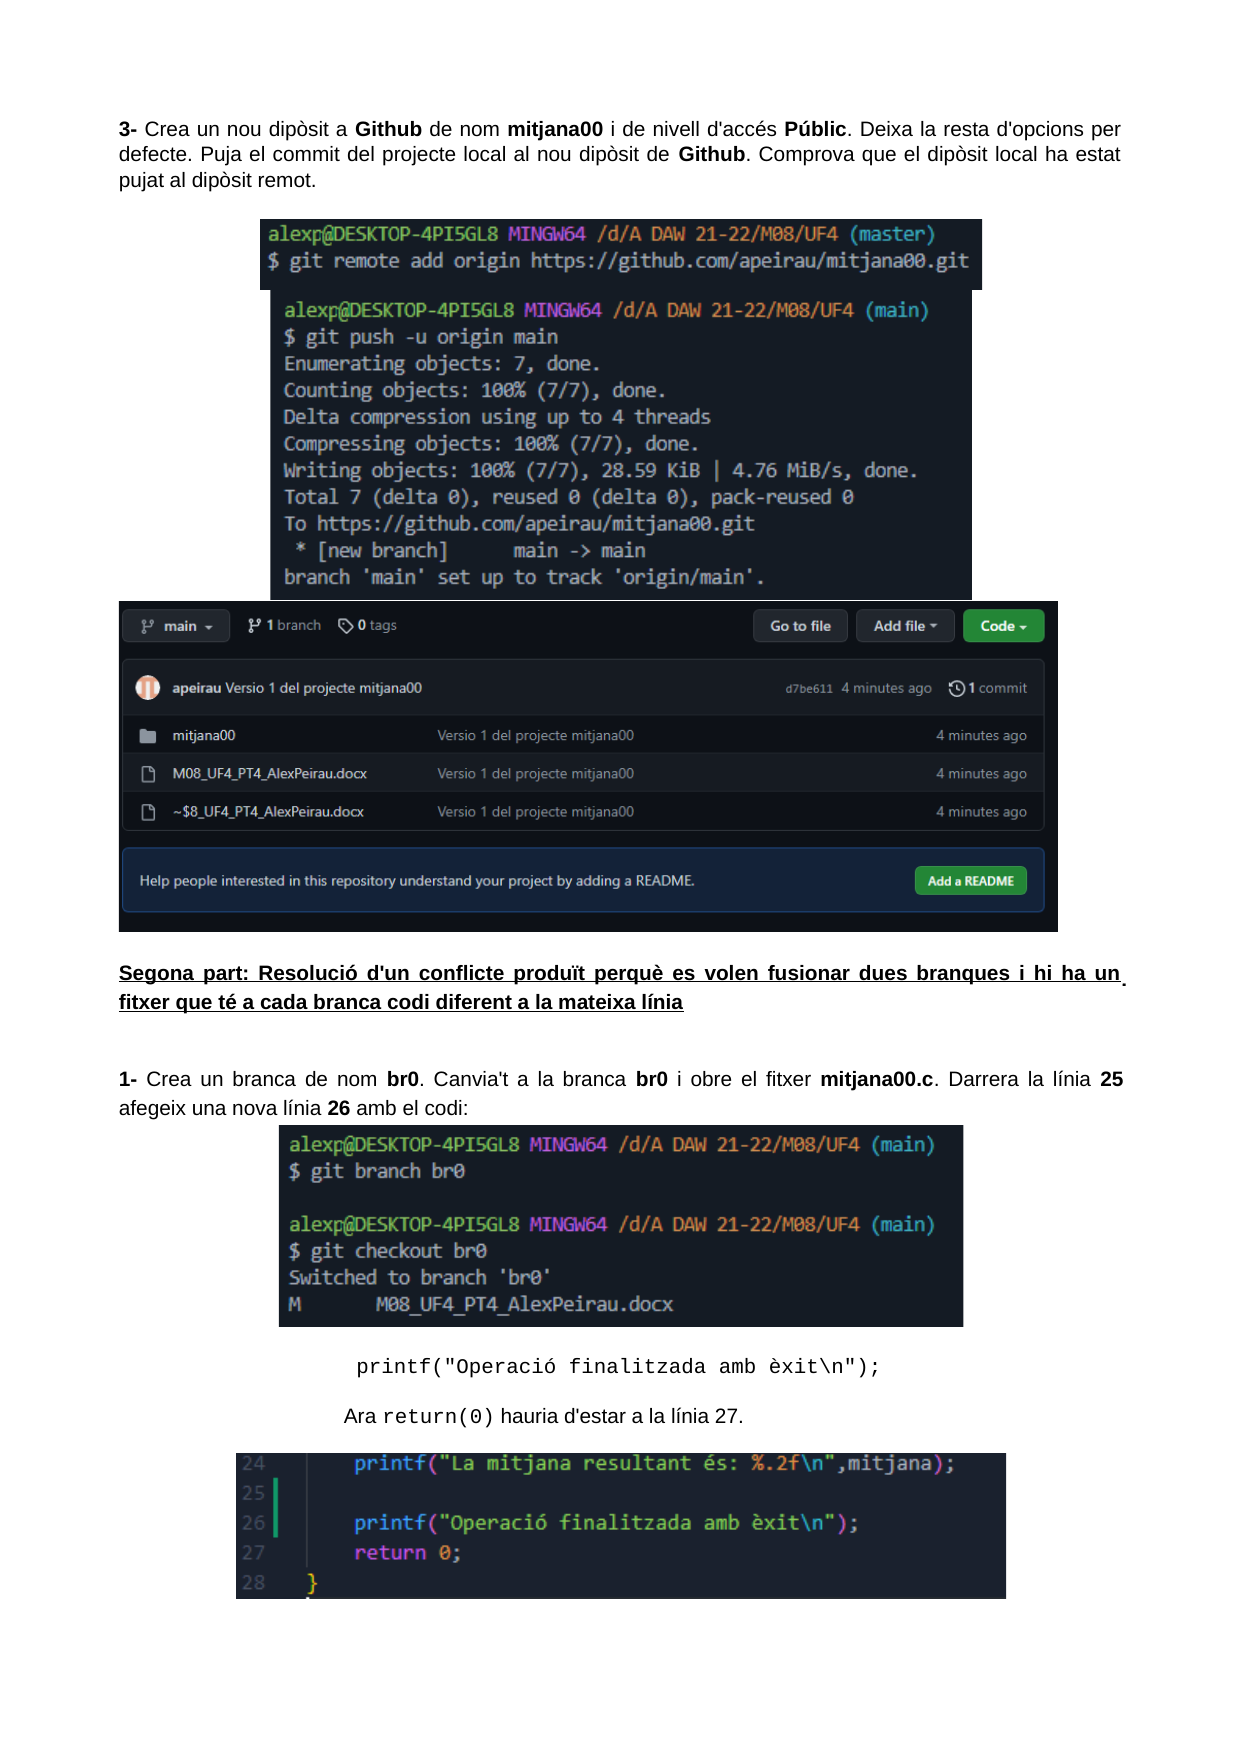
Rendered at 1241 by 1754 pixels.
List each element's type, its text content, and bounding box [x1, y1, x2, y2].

text Segona part: Resolució d'un conflicte produït perquè es volen fusionar dues branques i hi ha un fitxer que té a cada branca codi diferent a la mateixa línia [119, 960, 1121, 981]
text Ara return(0) hauria d'estar a la línia 27. [269, 1403, 1123, 1429]
text 1- Crea un branca de nom br0. Canvia't a la branca br0 i obre el fitxer mitjana00.c. Darrera la línia 25 afegeix una nova línia 26 amb el codi: [119, 1067, 1123, 1120]
text printf("Operació finalitzada amb èxit\n"); [356, 1356, 1123, 1380]
picture [278, 1125, 964, 1327]
picture [236, 1453, 1007, 1599]
text Segona part: Resolució d'un conflicte produït perquè es volen fusionar dues branques i hi ha un fitxer que té a cada branca codi diferent a la mateixa línia [119, 982, 1121, 1013]
picture [118, 601, 1058, 932]
text 3- Crea un nou dipòsit a Github de nom mitjana00 i de nivell d'accés Públic. Deixa la resta d'opcions per defecte. Puja el commit del projecte local al nou dipòsit de Github. Comprova que el dipòsit local ha estat pujat al dipòsit remot. [119, 116, 1121, 192]
picture [260, 219, 983, 600]
